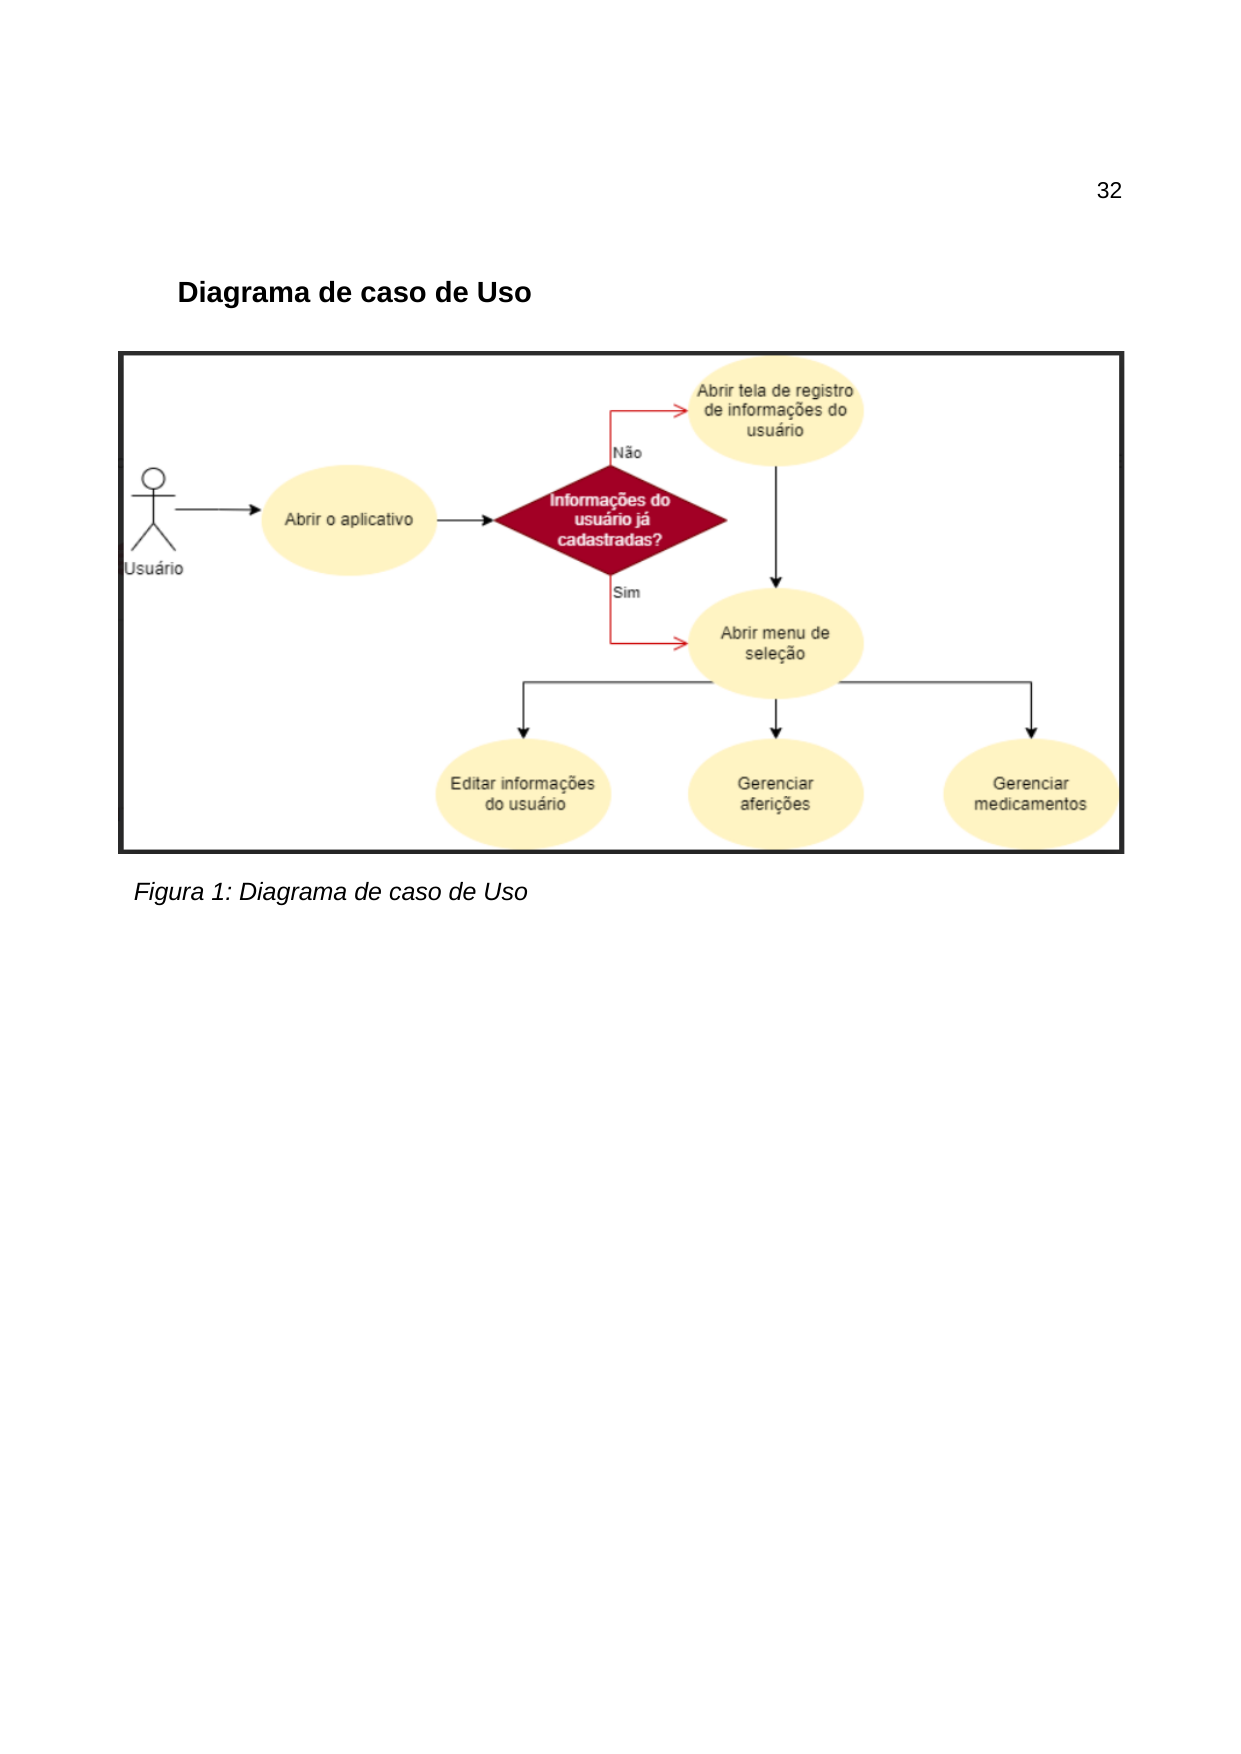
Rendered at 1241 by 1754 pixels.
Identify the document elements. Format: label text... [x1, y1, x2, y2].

picture [118, 351, 1125, 854]
subtitle Diagrama de caso de Uso [177, 275, 1122, 308]
